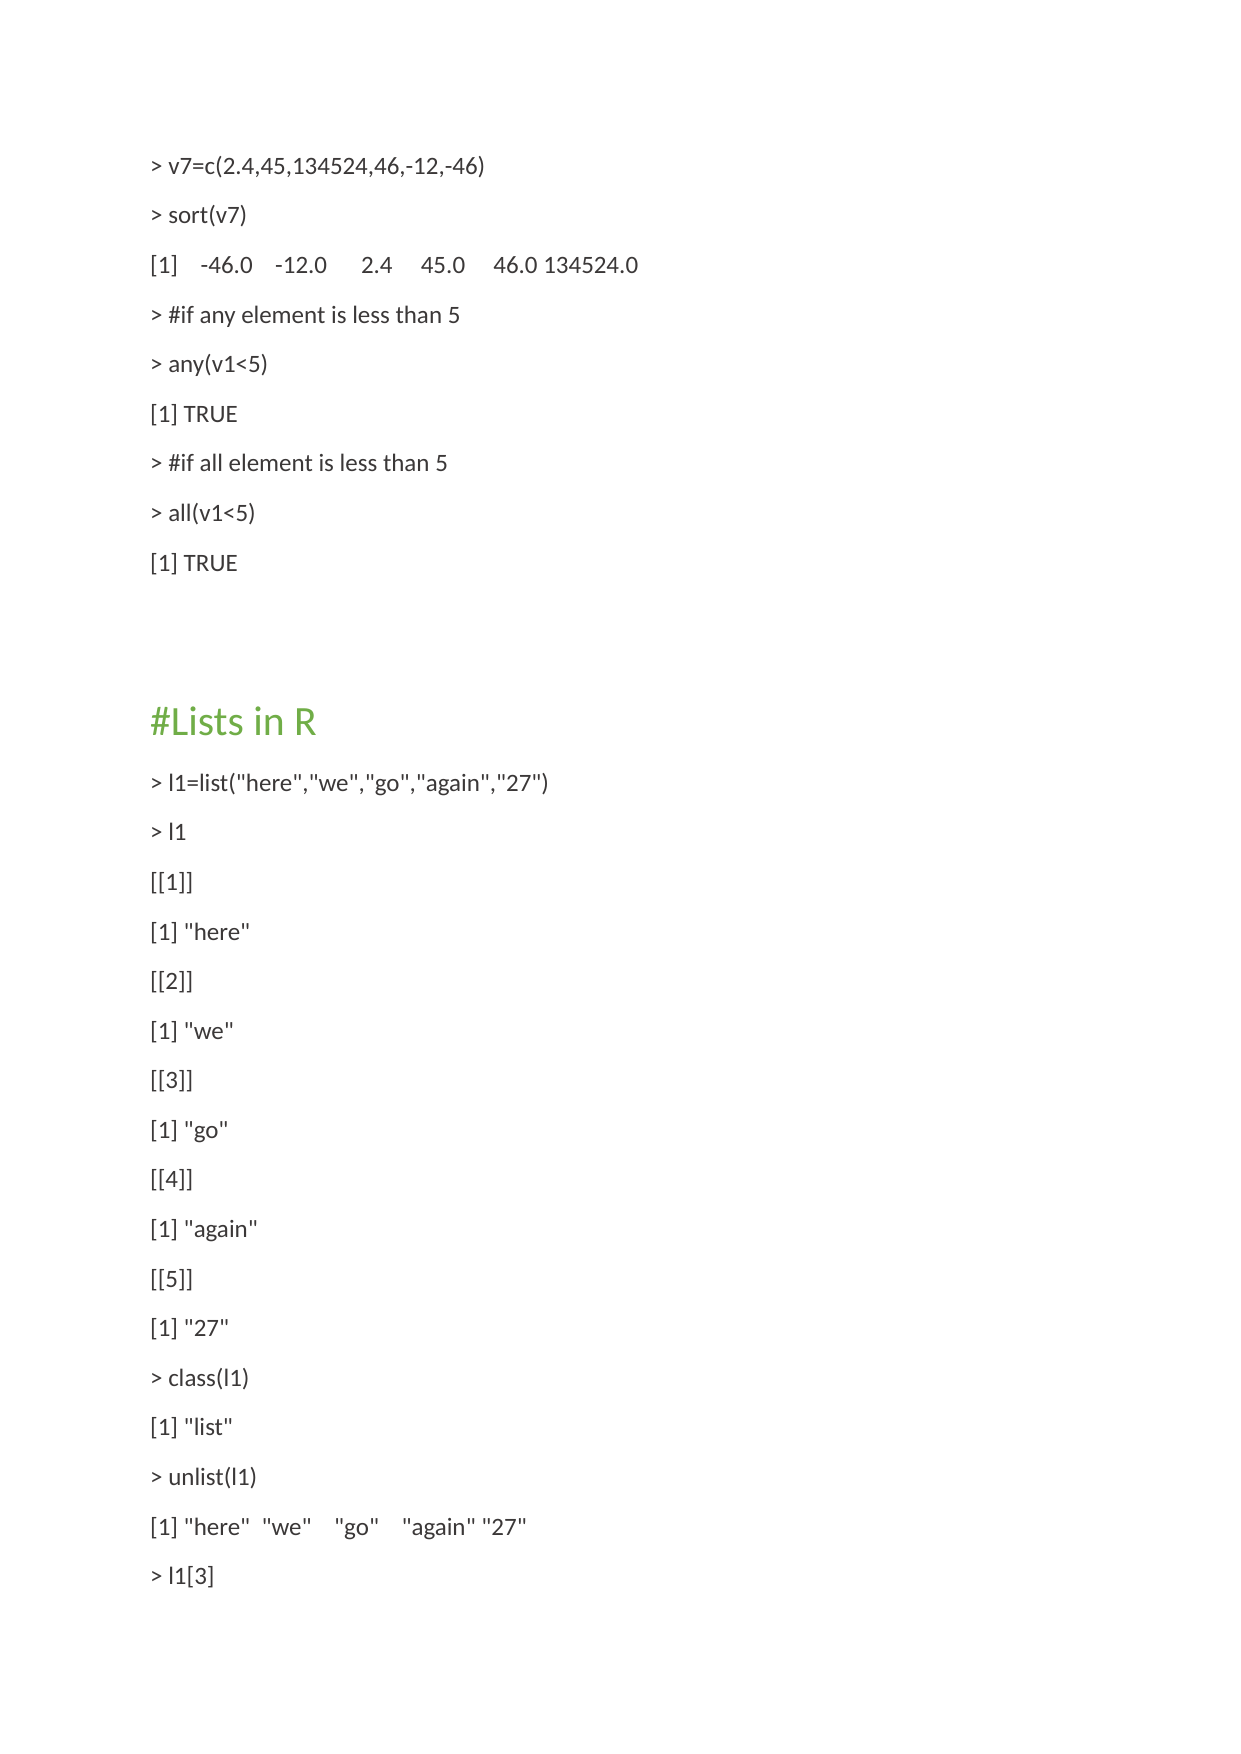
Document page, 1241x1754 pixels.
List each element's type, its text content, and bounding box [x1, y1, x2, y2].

text #Lists in R [150, 695, 1090, 746]
text [1] "again" [150, 1213, 1090, 1244]
text > all(v1<5) [150, 497, 1090, 528]
text [1] "we" [150, 1015, 1090, 1045]
text [1] TRUE [150, 547, 1090, 577]
text [[3]] [150, 1064, 1090, 1095]
text > any(v1<5) [150, 348, 1090, 379]
text > unlist(l1) [150, 1461, 1090, 1492]
text > l1 [150, 817, 1090, 847]
text [[4]] [150, 1164, 1090, 1194]
text > l1[3] [150, 1560, 1090, 1591]
text > v7=c(2.4,45,134524,46,-12,-46) [150, 150, 1090, 181]
text [[1]] [150, 866, 1090, 897]
text [1] "list" [150, 1412, 1090, 1442]
text [[2]] [150, 965, 1090, 996]
text > sort(v7) [150, 199, 1090, 230]
text > #if any element is less than 5 [150, 299, 1090, 329]
text [1] "27" [150, 1312, 1090, 1343]
text [1] "here" [150, 916, 1090, 946]
text [1] TRUE [150, 398, 1090, 428]
text > #if all element is less than 5 [150, 447, 1090, 478]
text [1] "go" [150, 1114, 1090, 1144]
text [1] -46.0 -12.0 2.4 45.0 46.0 134524.0 [150, 249, 1090, 280]
text [1] "here" "we" "go" "again" "27" [150, 1511, 1090, 1541]
text > class(l1) [150, 1362, 1090, 1392]
text > l1=list("here","we","go","again","27") [150, 767, 1090, 797]
text [[5]] [150, 1263, 1090, 1293]
